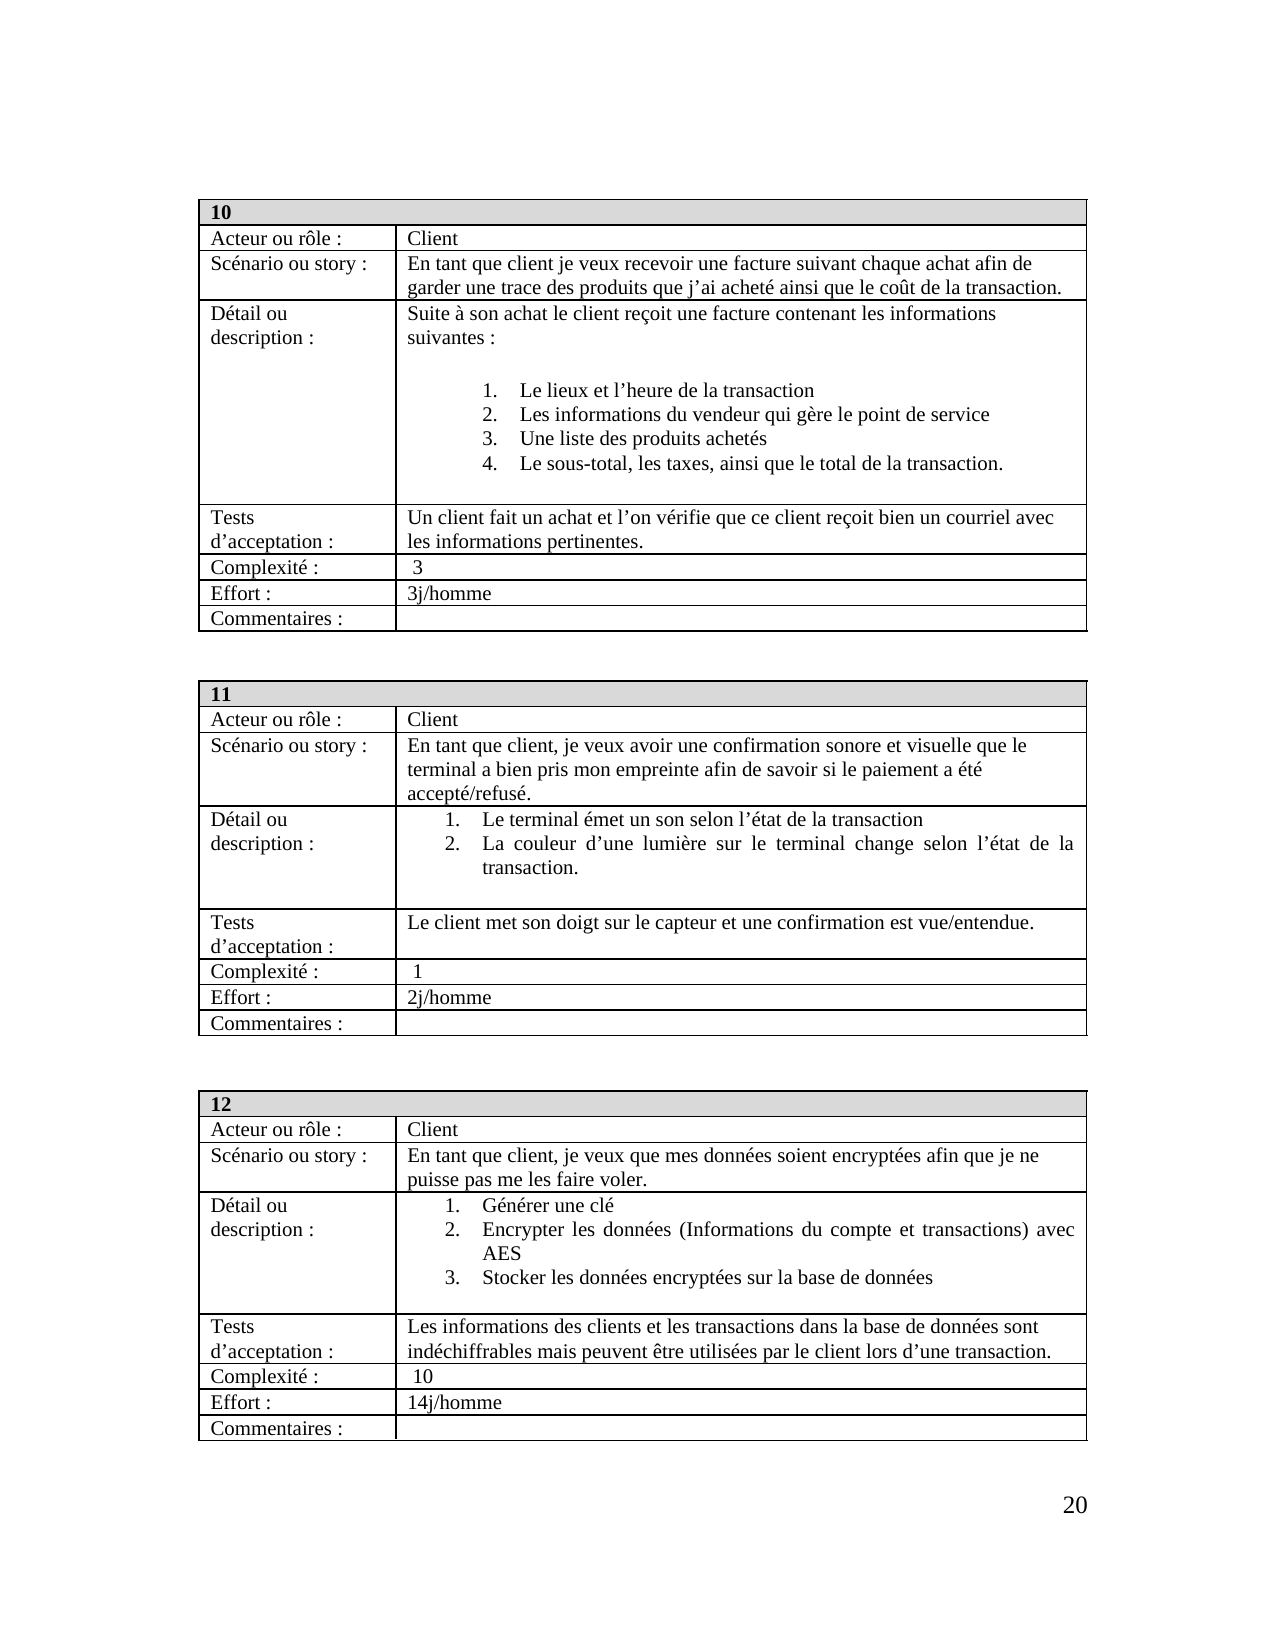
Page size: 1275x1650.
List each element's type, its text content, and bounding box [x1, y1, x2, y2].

table_cell Effort : [200, 985, 395, 1009]
table_cell 2j/homme [397, 985, 1086, 1009]
table_cell 3 [397, 555, 1086, 579]
table_cell Tests d’acceptation : [200, 1315, 395, 1363]
table_cell Les informations des clients et les transactions dans la base de données sont indéchiffrables mais peuvent être utilisées par le client lors d’une transaction. [397, 1315, 1086, 1363]
table_cell Complexité : [200, 1364, 395, 1388]
table_cell 3j/homme [397, 581, 1086, 604]
table_cell Un client fait un achat et l’on vérifie que ce client reçoit bien un courriel avec les informations pertinentes. [397, 505, 1086, 553]
table_cell 14j/homme [397, 1390, 1086, 1414]
table_cell En tant que client je veux recevoir une facture suivant chaque achat afin de garder une trace des produits que j’ai acheté ainsi que le coût de la transaction. [397, 251, 1086, 299]
table_cell Le terminal émet un son selon l’état de la transaction La couleur d’une lumière sur le terminal change selon l’état de la transaction. [397, 807, 1086, 908]
table_cell [397, 1011, 1086, 1035]
table_cell Commentaires : [200, 1011, 395, 1035]
table_header 11 [200, 682, 1086, 706]
table_header 10 [200, 200, 1086, 224]
table_cell En tant que client, je veux que mes données soient encryptées afin que je ne puisse pas me les faire voler. [397, 1143, 1086, 1191]
table_cell En tant que client, je veux avoir une confirmation sonore et visuelle que le terminal a bien pris mon empreinte afin de savoir si le paiement a été accepté/refusé. [397, 733, 1086, 805]
table_cell Scénario ou story : [200, 251, 395, 299]
table_cell 1 [397, 960, 1086, 983]
table_cell Client [397, 226, 1086, 250]
table_cell Client [397, 707, 1086, 731]
table_cell Tests d’acceptation : [200, 910, 395, 958]
table_cell Suite à son achat le client reçoit une facture contenant les informations suivantes : Le lieux et l’heure de la transaction Les informations du vendeur qui gère le point de service Une liste des produits achetés Le sous-total, les taxes, ainsi que le total de la transaction. [397, 301, 1086, 504]
table_cell Complexité : [200, 960, 395, 983]
table_cell Générer une clé Encrypter les données (Informations du compte et transactions) avec AES Stocker les données encryptées sur la base de données [397, 1193, 1086, 1313]
table_cell Détail ou description : [200, 807, 395, 908]
table_cell Commentaires : [200, 606, 395, 630]
table_cell Complexité : [200, 555, 395, 579]
table_cell Effort : [200, 1390, 395, 1414]
table_cell [397, 606, 1086, 630]
table_cell Détail ou description : [200, 301, 395, 504]
table_cell Acteur ou rôle : [200, 1117, 395, 1141]
table_cell Détail ou description : [200, 1193, 395, 1313]
table_cell 10 [397, 1364, 1086, 1388]
table_cell Client [397, 1117, 1086, 1141]
table_cell Scénario ou story : [200, 733, 395, 805]
table_cell Le client met son doigt sur le capteur et une confirmation est vue/entendue. [397, 910, 1086, 958]
table_cell Effort : [200, 581, 395, 604]
table_cell Acteur ou rôle : [200, 226, 395, 250]
table_cell Tests d’acceptation : [200, 505, 395, 553]
table_header 12 [200, 1092, 1086, 1116]
table_cell Commentaires : [200, 1416, 395, 1439]
table_cell [397, 1416, 1086, 1439]
table_cell Scénario ou story : [200, 1143, 395, 1191]
table_cell Acteur ou rôle : [200, 707, 395, 731]
